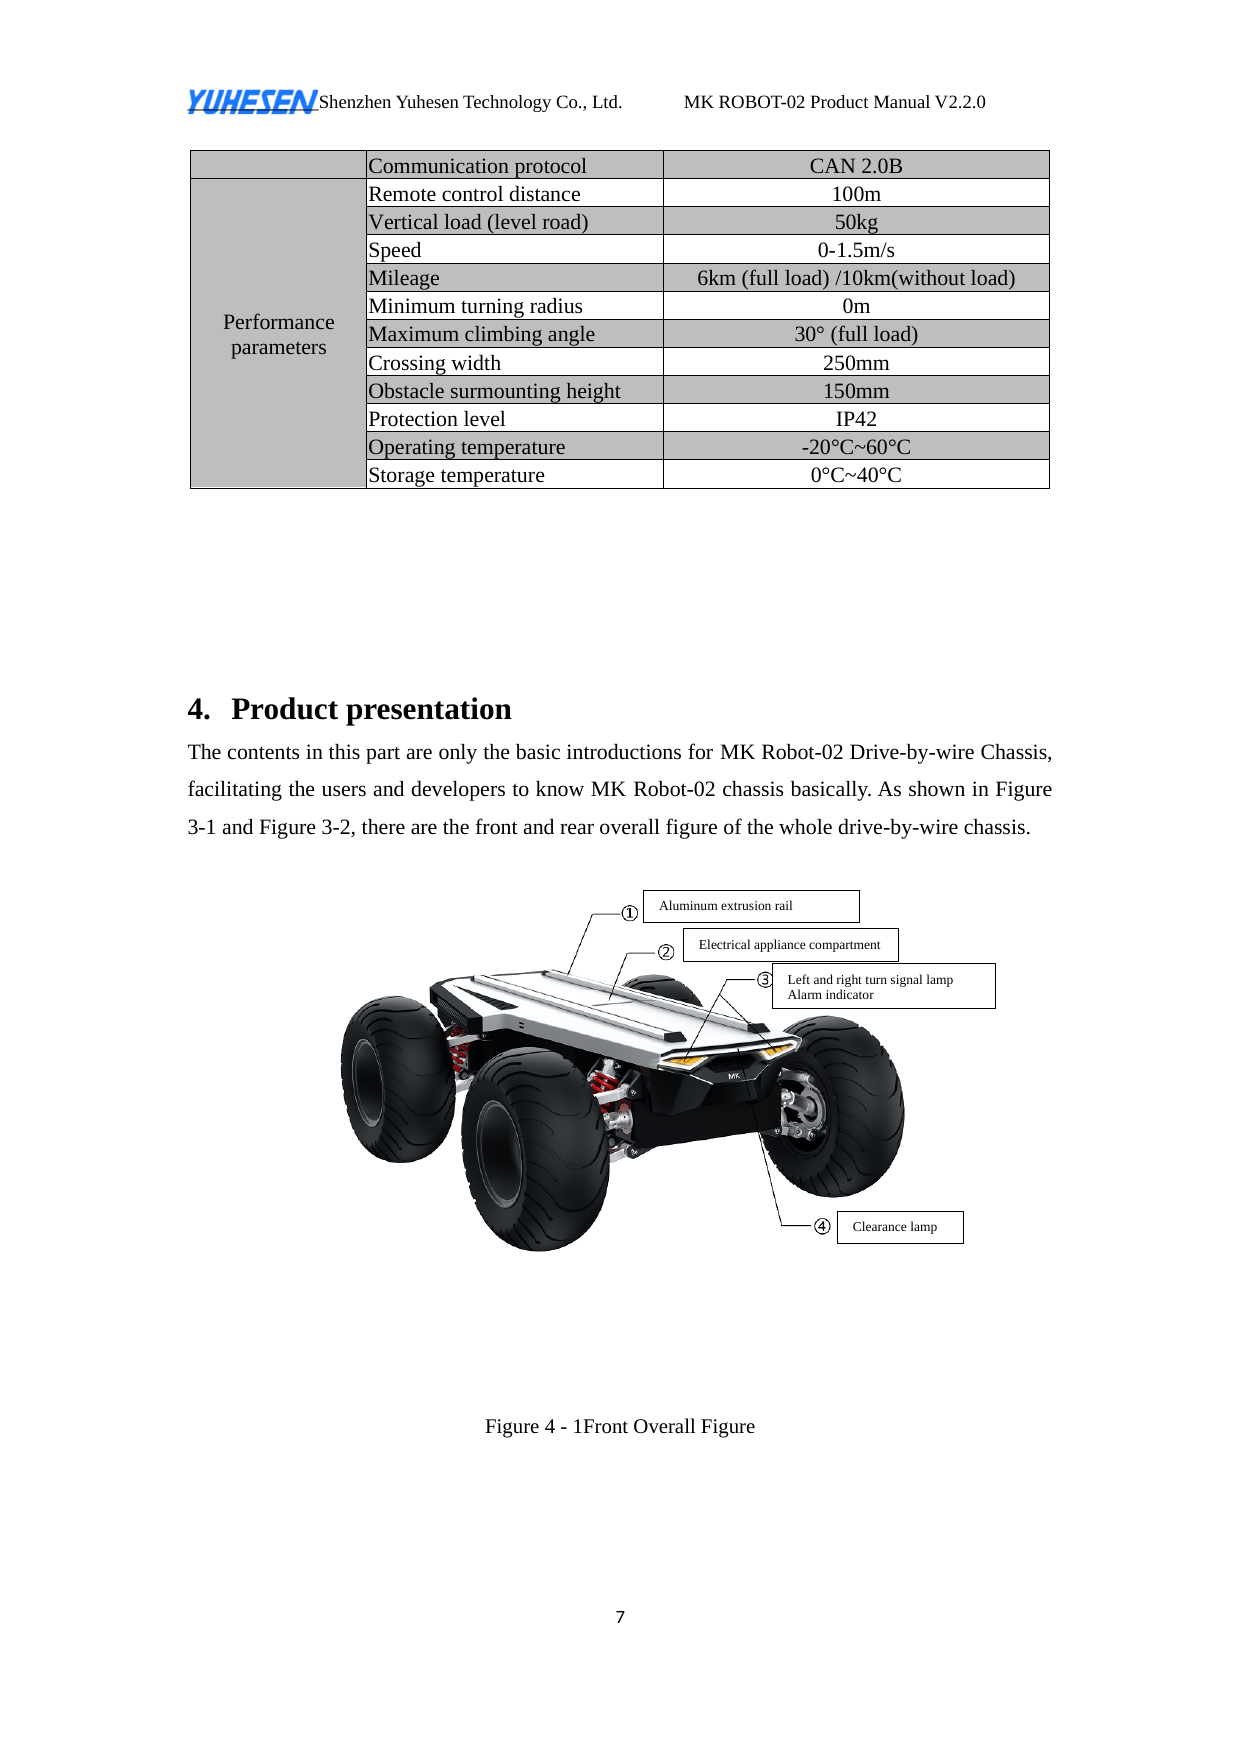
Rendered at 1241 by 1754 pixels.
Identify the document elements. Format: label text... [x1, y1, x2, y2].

text The contents in this part are only the basic introductions for MK Robot-02 Drive-by-wire Chassis, facilitating the users and developers to know MK Robot-02 chassis basically. As shown in Figure 3-1 and Figure 3-2, there are the front and rear overall figure of the whole drive-by-wire chassis. [187, 739, 1053, 839]
table_cell 0m [664, 292, 1049, 319]
table_cell Minimum turning radius [367, 292, 663, 319]
text Figure 4 - 1 Front Overall Figure [187, 1414, 1053, 1438]
table_cell 150mm [664, 376, 1049, 403]
picture [302, 881, 939, 1291]
table_cell Vertical load (level road) [367, 207, 663, 234]
table_cell 0-1.5m/s [664, 235, 1049, 262]
table_cell Protection level [367, 404, 663, 431]
picture [187, 110, 319, 115]
table_cell 0°C~40°C [664, 460, 1049, 487]
table_cell Operating temperature [367, 432, 663, 459]
table_cell CAN 2.0B [664, 151, 1049, 178]
table_cell Mileage [367, 264, 663, 291]
text 4. Product presentation [187, 690, 1053, 726]
table_cell IP42 [664, 404, 1049, 431]
table_cell 50kg [664, 207, 1049, 234]
table_cell Communication protocol [367, 151, 663, 178]
table_cell Storage temperature [367, 460, 663, 487]
table_cell 250mm [664, 348, 1049, 375]
table_cell Remote control distance [367, 179, 663, 206]
table_cell Maximum climbing angle [367, 320, 663, 347]
table_cell Obstacle surmounting height [367, 376, 663, 403]
table_cell 30° (full load) [664, 320, 1049, 347]
table_cell 100m [664, 179, 1049, 206]
table_cell -20°C~60°C [664, 432, 1049, 459]
table_cell 6km (full load) /10km(without load) [664, 264, 1049, 291]
table_cell Performance parameters [191, 179, 366, 487]
table_cell Crossing width [367, 348, 663, 375]
table_cell Speed [367, 235, 663, 262]
picture [187, 88, 319, 109]
